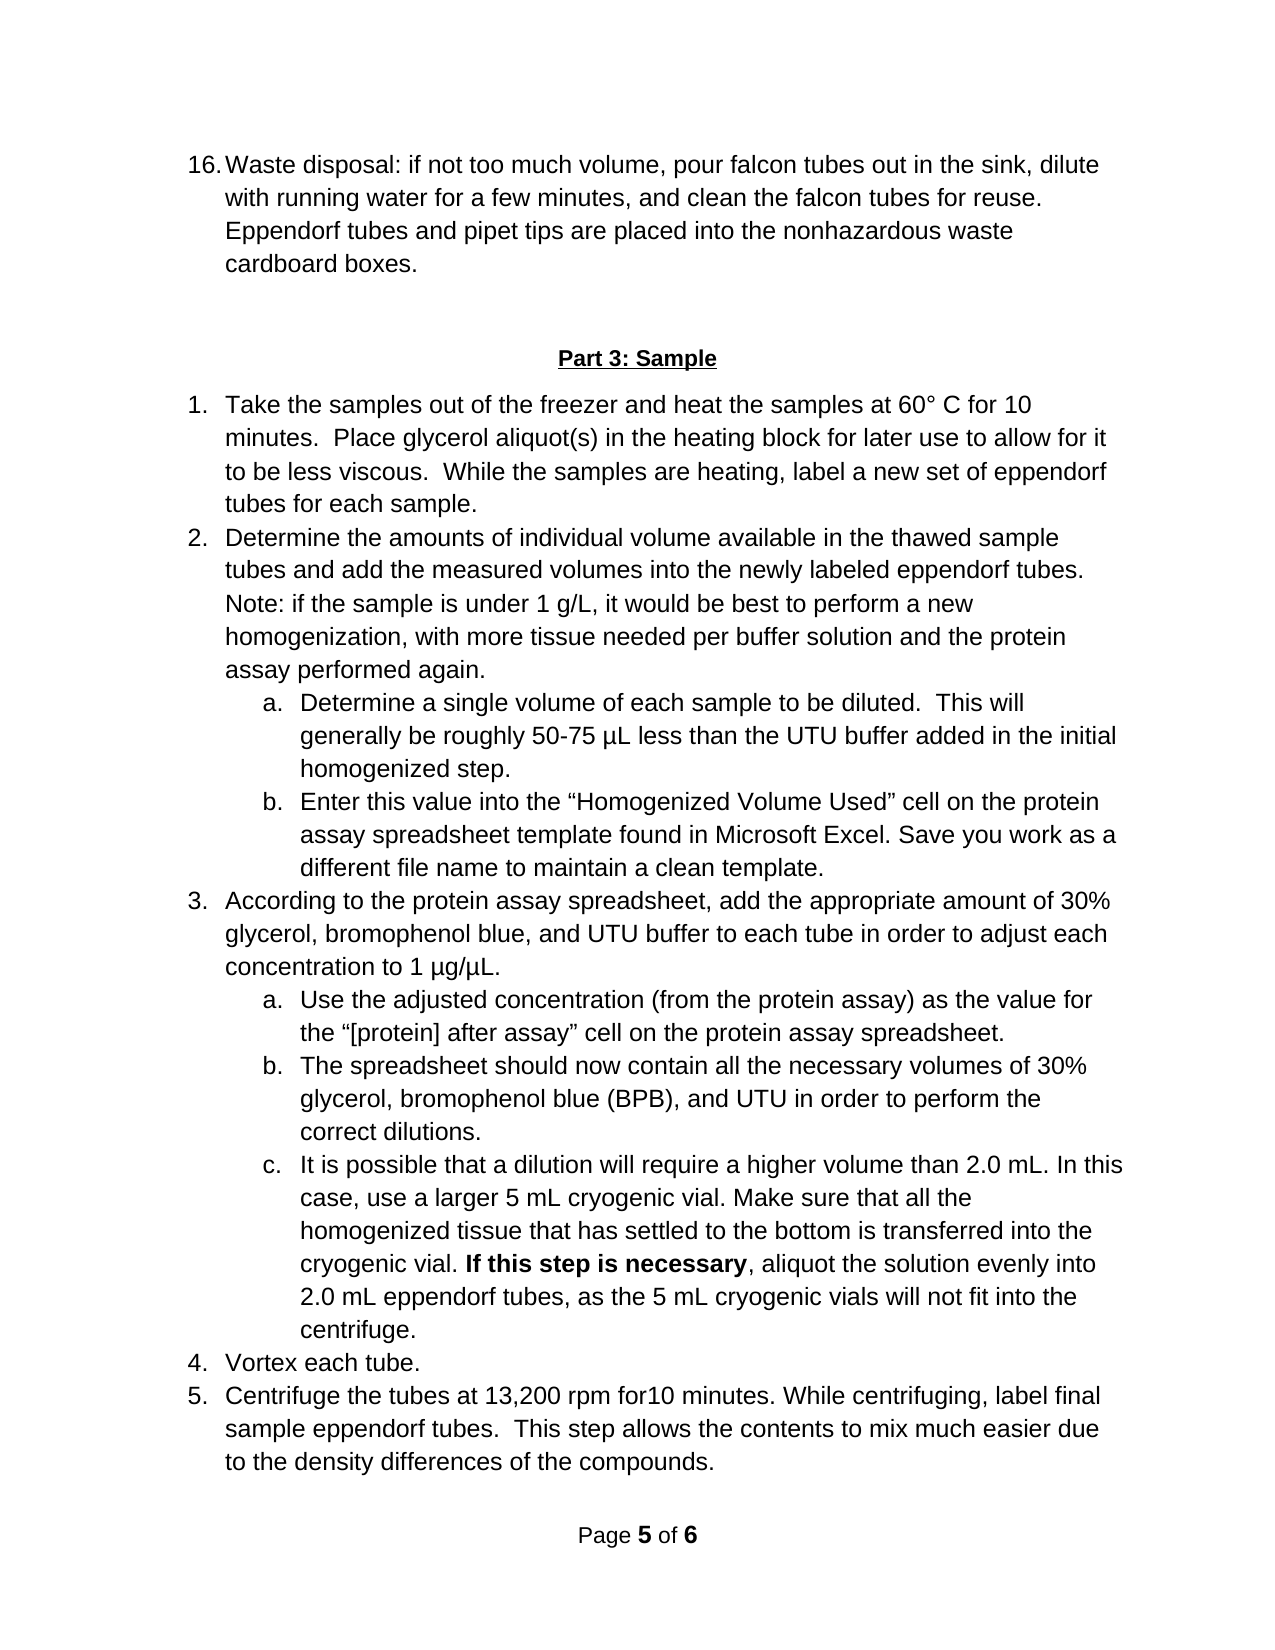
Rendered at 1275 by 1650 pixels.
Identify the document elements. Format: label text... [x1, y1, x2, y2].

list Centrifuge the tubes at 13,200 rpm for10 minutes. While centrifuging, label final sample eppendorf tubes. This step allows the contents to mix much easier due to the density differences of the compounds. [187, 1381, 1125, 1476]
list The spreadsheet should now contain all the necessary volumes of 30% glycerol, bromophenol blue (BPB), and UTU in order to perform the correct dilutions. [262, 1051, 1125, 1146]
list Use the adjusted concentration (from the protein assay) as the value for the “[protein] after assay” cell on the protein assay spreadsheet. [262, 985, 1125, 1047]
list Vortex each tube. [187, 1348, 1125, 1377]
text Part 3: Sample [150, 345, 1125, 372]
list Enter this value into the “Homogenized Volume Used” cell on the protein assay spreadsheet template found in Microsoft Excel. Save you work as a different file name to maintain a clean template. [262, 787, 1125, 881]
list It is possible that a dilution will require a higher volume than 2.0 mL. In this case, use a larger 5 mL cryogenic vial. Make sure that all the homogenized tissue that has settled to the bottom is transferred into the cryogenic vial. If this step is necessary, aliquot the solution evenly into 2.0 mL eppendorf tubes, as the 5 mL cryogenic vials will not fit into the centrifuge. [262, 1150, 1125, 1344]
list Determine a single volume of each sample to be diluted. This will generally be roughly 50-75 µL less than the UTU buffer added in the initial homogenized step. [262, 688, 1125, 782]
list According to the protein assay spreadsheet, add the appropriate amount of 30% glycerol, bromophenol blue, and UTU buffer to each tube in order to adjust each concentration to 1 µg/µL. [187, 886, 1125, 981]
list Waste disposal: if not too much volume, pour falcon tubes out in the sink, dilute with running water for a few minutes, and clean the falcon tubes for reuse. Eppendorf tubes and pipet tips are placed into the nonhazardous waste cardboard boxes. [187, 150, 1125, 278]
list Take the samples out of the freezer and heat the samples at 60° C for 10 minutes. Place glycerol aliquot(s) in the heating block for later use to allow for it to be less viscous. While the samples are heating, label a new set of eppendorf tubes for each sample. [187, 390, 1125, 518]
list Determine the amounts of individual volume available in the thawed sample tubes and add the measured volumes into the newly labeled eppendorf tubes. Note: if the sample is under 1 g/L, it would be best to perform a new homogenization, with more tissue needed per buffer solution and the protein assay performed again. [187, 522, 1125, 683]
